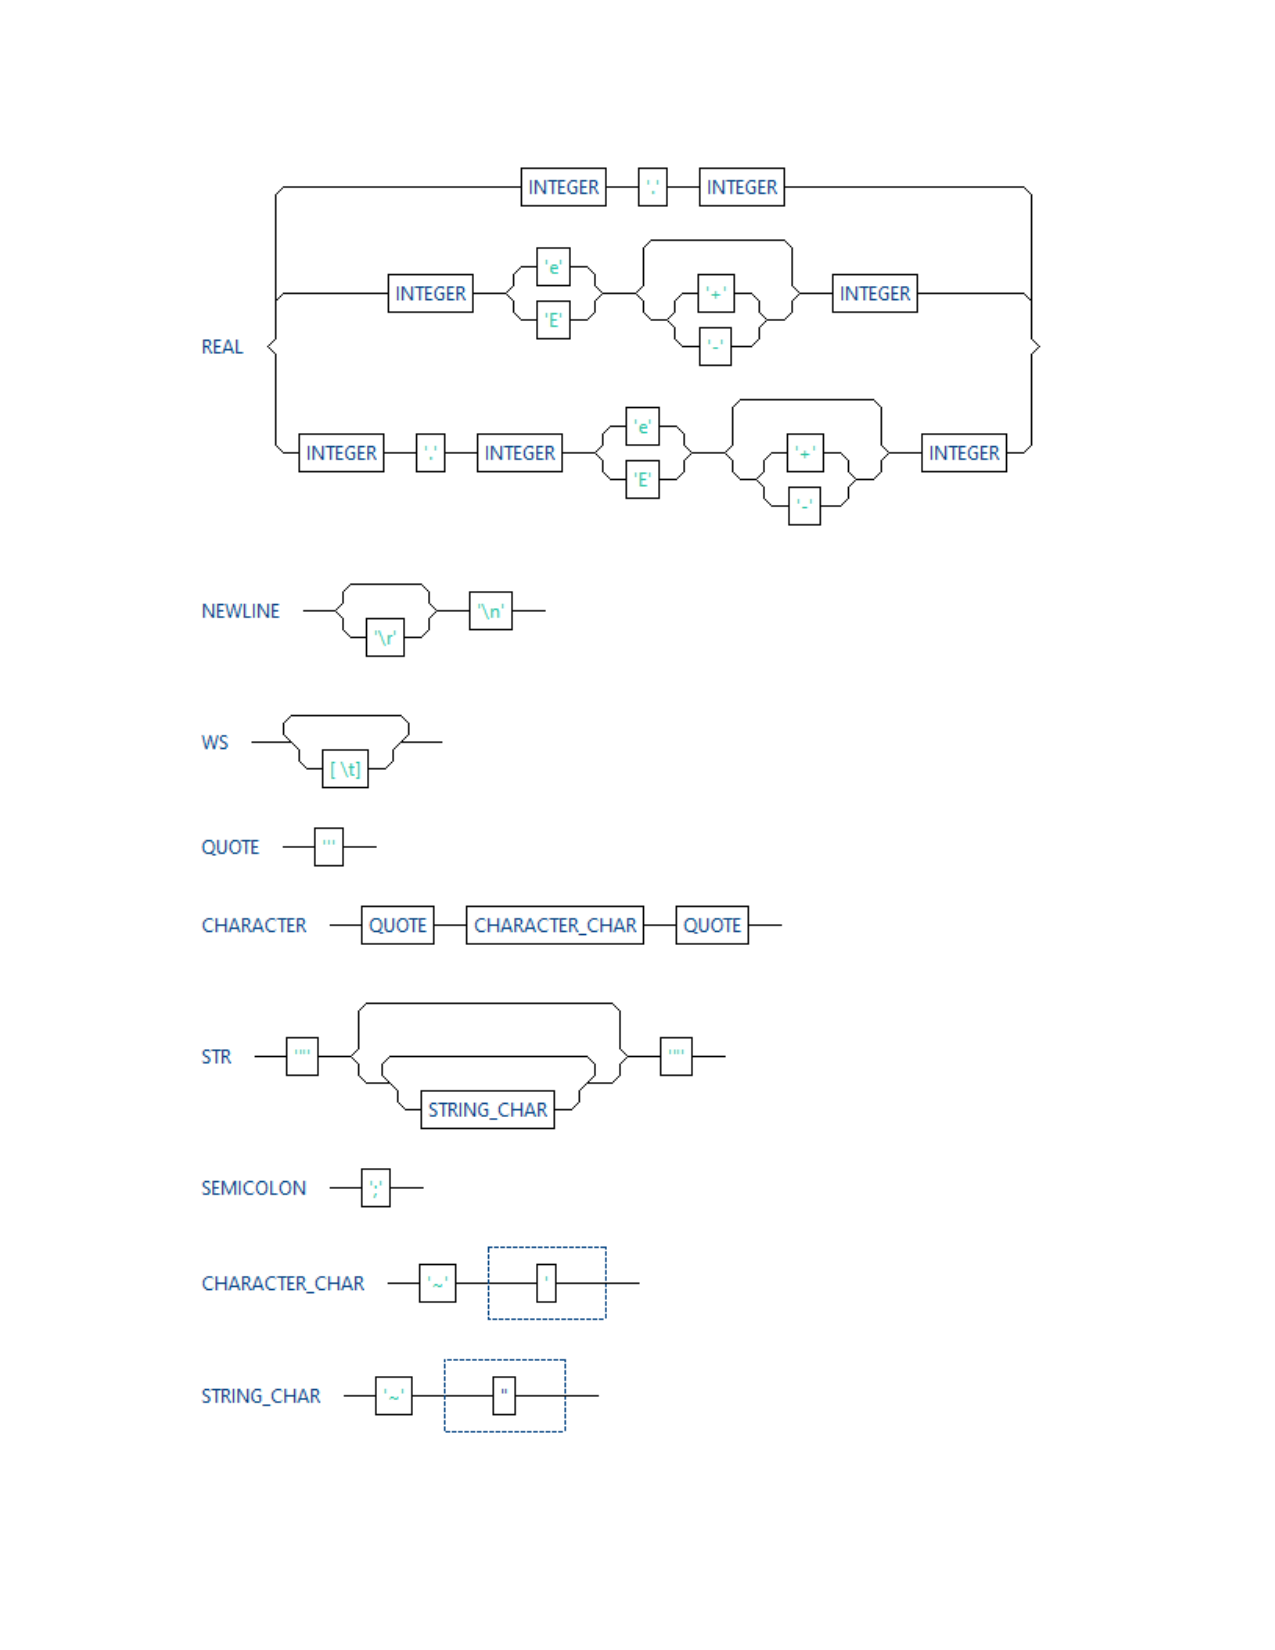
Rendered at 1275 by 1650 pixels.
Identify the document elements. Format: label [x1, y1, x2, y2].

picture [197, 150, 1078, 1436]
